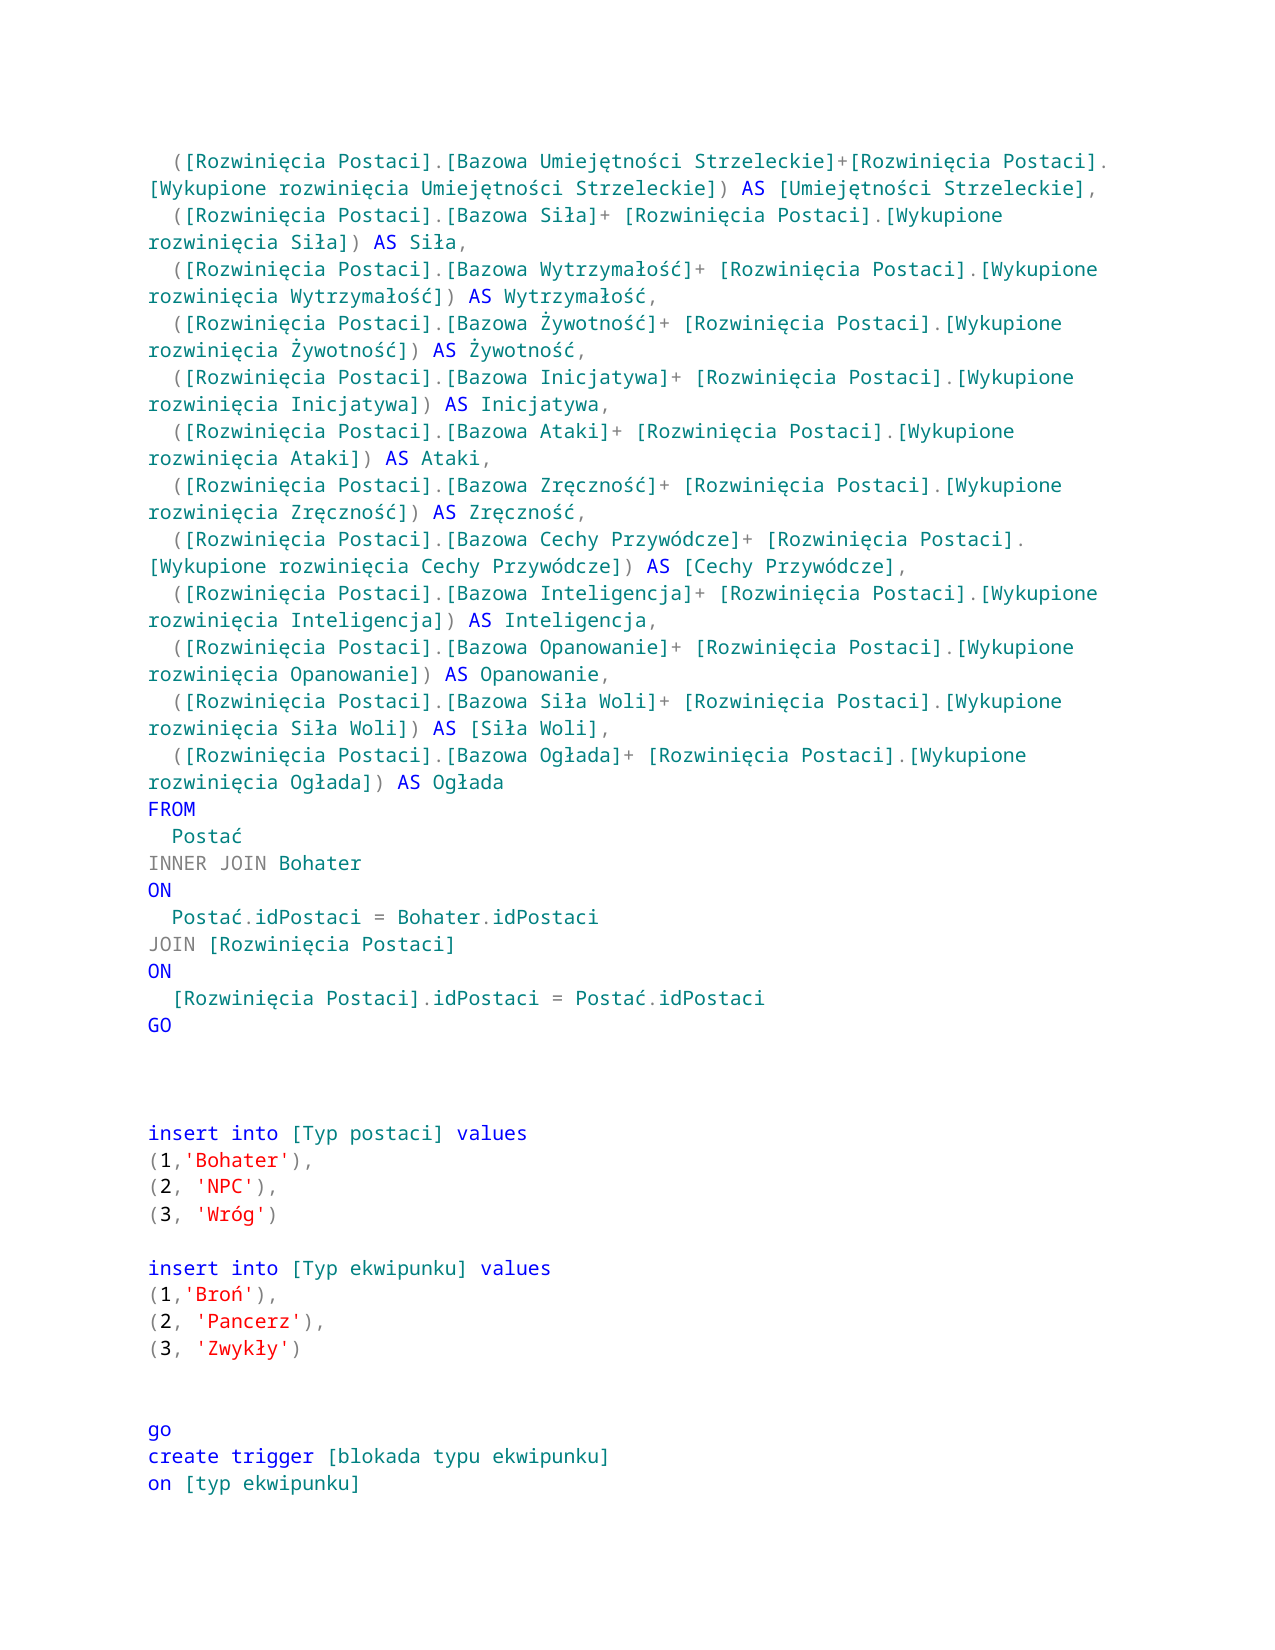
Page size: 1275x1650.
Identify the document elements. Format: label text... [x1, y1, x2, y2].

text (2, 'Pancerz'), [148, 1308, 1127, 1335]
text JOIN [Rozwinięcia Postaci] [148, 930, 1127, 957]
text (1,'Broń'), [148, 1281, 1127, 1308]
text ([Rozwinięcia Postaci].[Bazowa Ogłada]+ [Rozwinięcia Postaci].[Wykupione rozwinięcia Ogłada]) AS Ogłada [148, 741, 1127, 795]
text (2, 'NPC'), [148, 1173, 1127, 1200]
text [Rozwinięcia Postaci].idPostaci = Postać.idPostaci [148, 984, 1127, 1011]
text ([Rozwinięcia Postaci].[Bazowa Siła Woli]+ [Rozwinięcia Postaci].[Wykupione rozwinięcia Siła Woli]) AS [Siła Woli], [148, 687, 1127, 741]
text insert into [Typ postaci] values [148, 1119, 1127, 1146]
text ([Rozwinięcia Postaci].[Bazowa Umiejętności Strzeleckie]+[Rozwinięcia Postaci].[Wykupione rozwinięcia Umiejętności Strzeleckie]) AS [Umiejętności Strzeleckie], [148, 148, 1127, 202]
text Postać.idPostaci = Bohater.idPostaci [148, 903, 1127, 930]
text create trigger [blokada typu ekwipunku] [148, 1443, 1127, 1469]
text ([Rozwinięcia Postaci].[Bazowa Cechy Przywódcze]+ [Rozwinięcia Postaci].[Wykupione rozwinięcia Cechy Przywódcze]) AS [Cechy Przywódcze], [148, 525, 1127, 579]
text GO [148, 1011, 1127, 1038]
text ([Rozwinięcia Postaci].[Bazowa Opanowanie]+ [Rozwinięcia Postaci].[Wykupione rozwinięcia Opanowanie]) AS Opanowanie, [148, 633, 1127, 687]
text INNER JOIN Bohater [148, 849, 1127, 876]
text insert into [Typ ekwipunku] values [148, 1254, 1127, 1281]
text ([Rozwinięcia Postaci].[Bazowa Wytrzymałość]+ [Rozwinięcia Postaci].[Wykupione rozwinięcia Wytrzymałość]) AS Wytrzymałość, [148, 256, 1127, 309]
text (3, 'Zwykły') [148, 1335, 1127, 1362]
text FROM [148, 795, 1127, 822]
text ([Rozwinięcia Postaci].[Bazowa Siła]+ [Rozwinięcia Postaci].[Wykupione rozwinięcia Siła]) AS Siła, [148, 202, 1127, 256]
text on [typ ekwipunku] [148, 1469, 1127, 1497]
text ON [148, 957, 1127, 984]
text ([Rozwinięcia Postaci].[Bazowa Zręczność]+ [Rozwinięcia Postaci].[Wykupione rozwinięcia Zręczność]) AS Zręczność, [148, 471, 1127, 525]
text ([Rozwinięcia Postaci].[Bazowa Inicjatywa]+ [Rozwinięcia Postaci].[Wykupione rozwinięcia Inicjatywa]) AS Inicjatywa, [148, 363, 1127, 417]
text ([Rozwinięcia Postaci].[Bazowa Inteligencja]+ [Rozwinięcia Postaci].[Wykupione rozwinięcia Inteligencja]) AS Inteligencja, [148, 579, 1127, 633]
text ([Rozwinięcia Postaci].[Bazowa Ataki]+ [Rozwinięcia Postaci].[Wykupione rozwinięcia Ataki]) AS Ataki, [148, 417, 1127, 471]
text ON [148, 876, 1127, 903]
text (3, 'Wróg') [148, 1200, 1127, 1227]
text ([Rozwinięcia Postaci].[Bazowa Żywotność]+ [Rozwinięcia Postaci].[Wykupione rozwinięcia Żywotność]) AS Żywotność, [148, 309, 1127, 363]
text go [148, 1416, 1127, 1443]
text (1,'Bohater'), [148, 1146, 1127, 1173]
text Postać [148, 822, 1127, 849]
